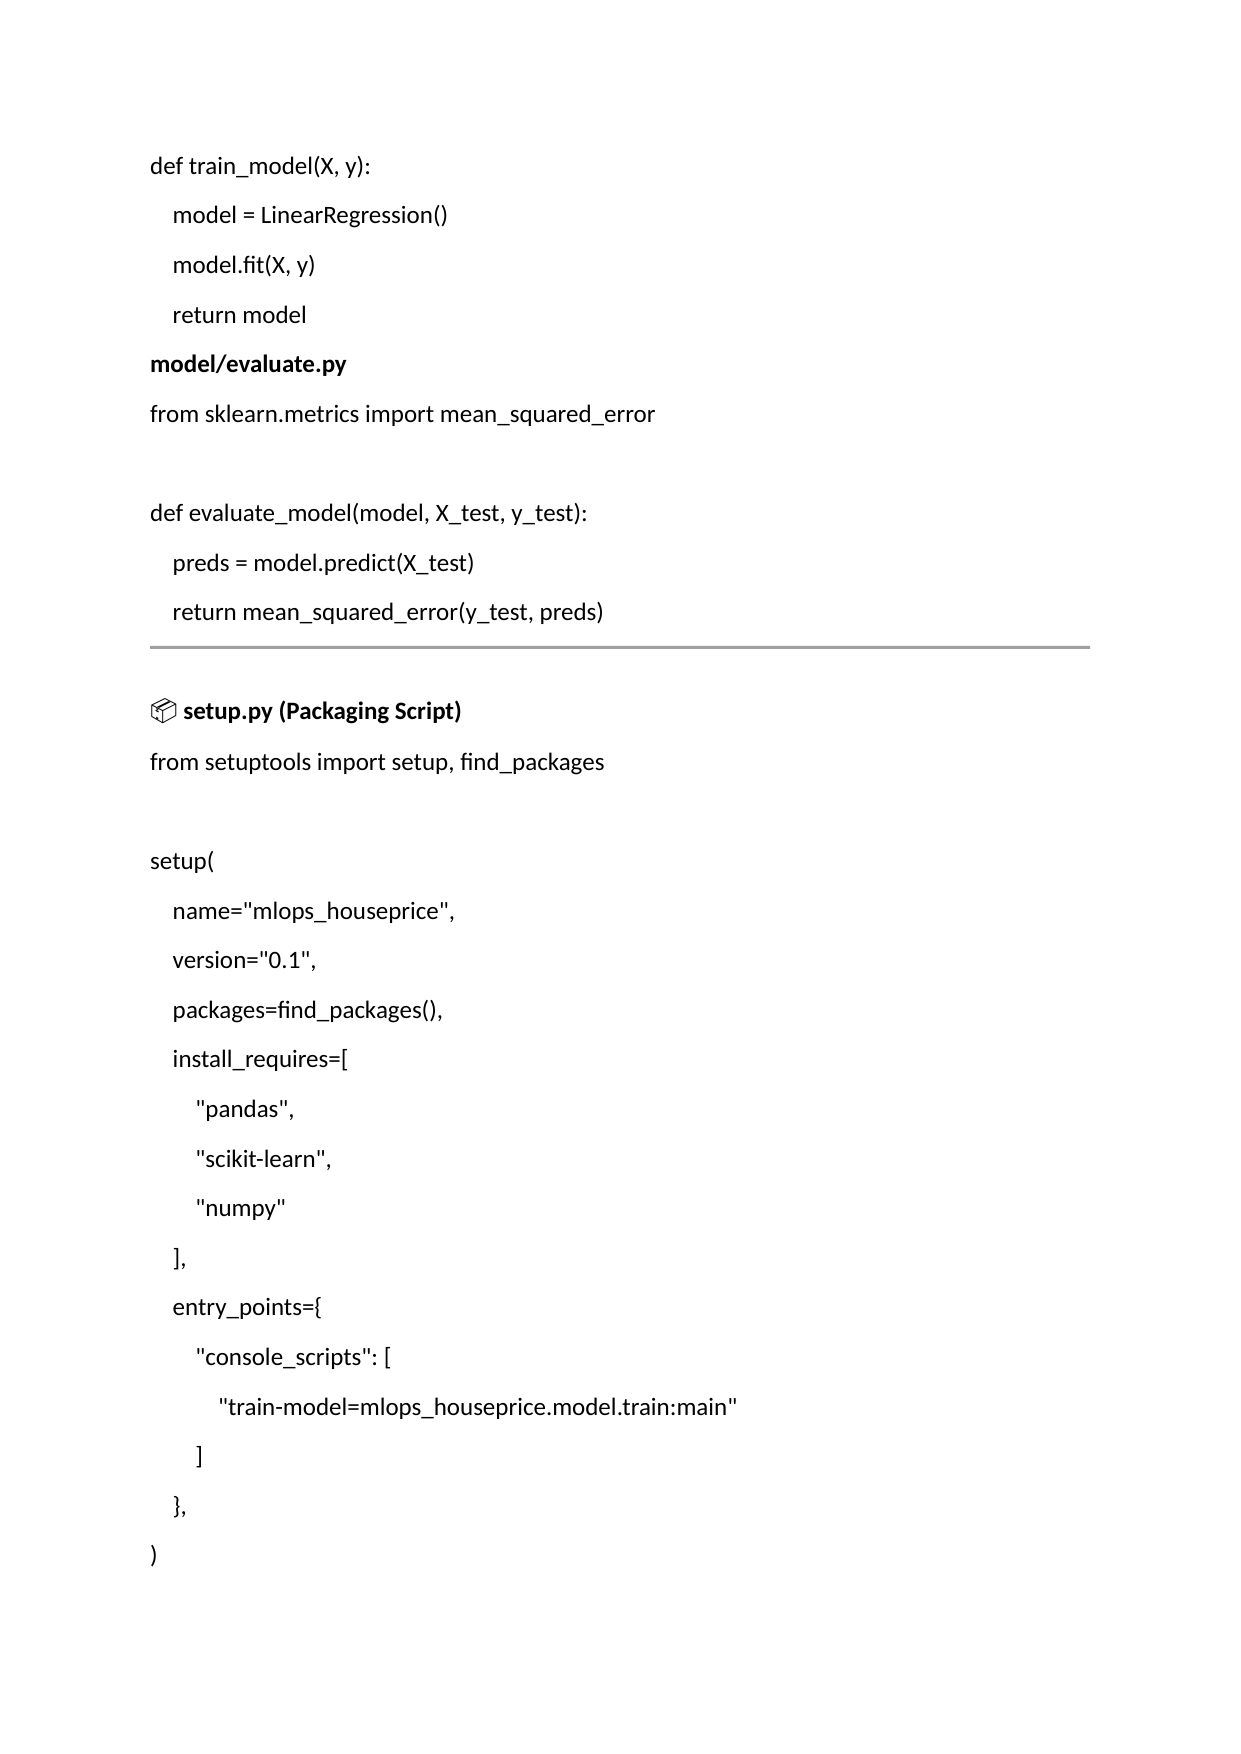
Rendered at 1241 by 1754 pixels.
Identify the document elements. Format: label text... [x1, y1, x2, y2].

text "numpy" [150, 1192, 1090, 1223]
text name="mlops_houseprice", [150, 895, 1090, 925]
text preds = model.predict(X_test) [150, 547, 1090, 577]
text return mean_squared_error(y_test, preds) [150, 596, 1090, 627]
text entry_points={ [150, 1292, 1090, 1322]
text ], [150, 1242, 1090, 1272]
text "scikit-learn", [150, 1143, 1090, 1173]
text 📦 setup.py (Packaging Script) [150, 693, 1090, 727]
text from setuptools import setup, find_packages [150, 746, 1090, 777]
text model = LinearRegression() [150, 199, 1090, 230]
text version="0.1", [150, 944, 1090, 975]
text model.fit(X, y) [150, 249, 1090, 280]
text ] [150, 1440, 1090, 1471]
text from sklearn.metrics import mean_squared_error [150, 398, 1090, 428]
text "train-model=mlops_houseprice.model.train:main" [150, 1391, 1090, 1421]
text install_requires=[ [150, 1044, 1090, 1074]
text model/evaluate.py [150, 348, 1090, 379]
text "pandas", [150, 1093, 1090, 1124]
text def evaluate_model(model, X_test, y_test): [150, 497, 1090, 528]
text ) [150, 1539, 1090, 1570]
text return model [150, 299, 1090, 329]
text packages=find_packages(), [150, 994, 1090, 1024]
text "console_scripts": [ [150, 1341, 1090, 1372]
text }, [150, 1490, 1090, 1520]
text setup( [150, 845, 1090, 876]
text def train_model(X, y): [150, 150, 1090, 181]
